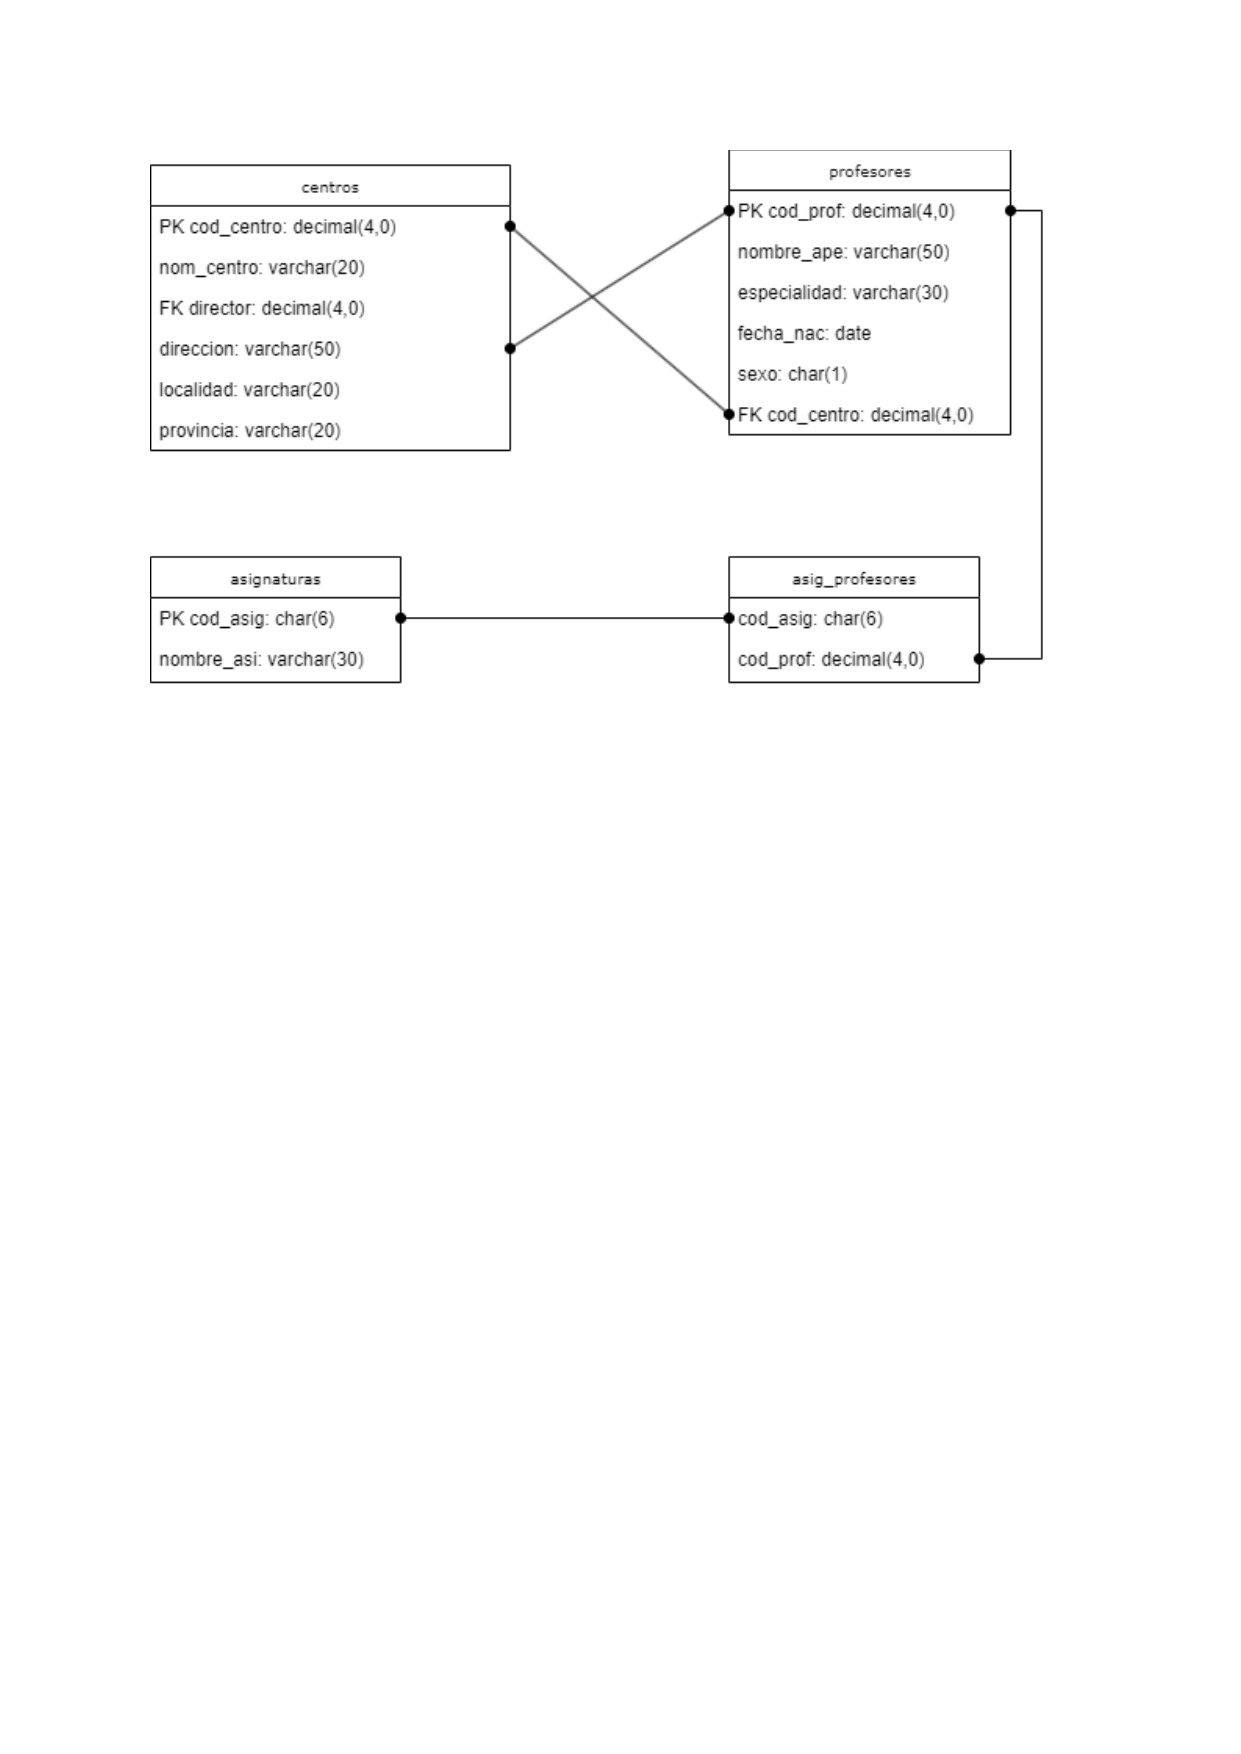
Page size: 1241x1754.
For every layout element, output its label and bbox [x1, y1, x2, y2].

picture [150, 150, 1057, 685]
